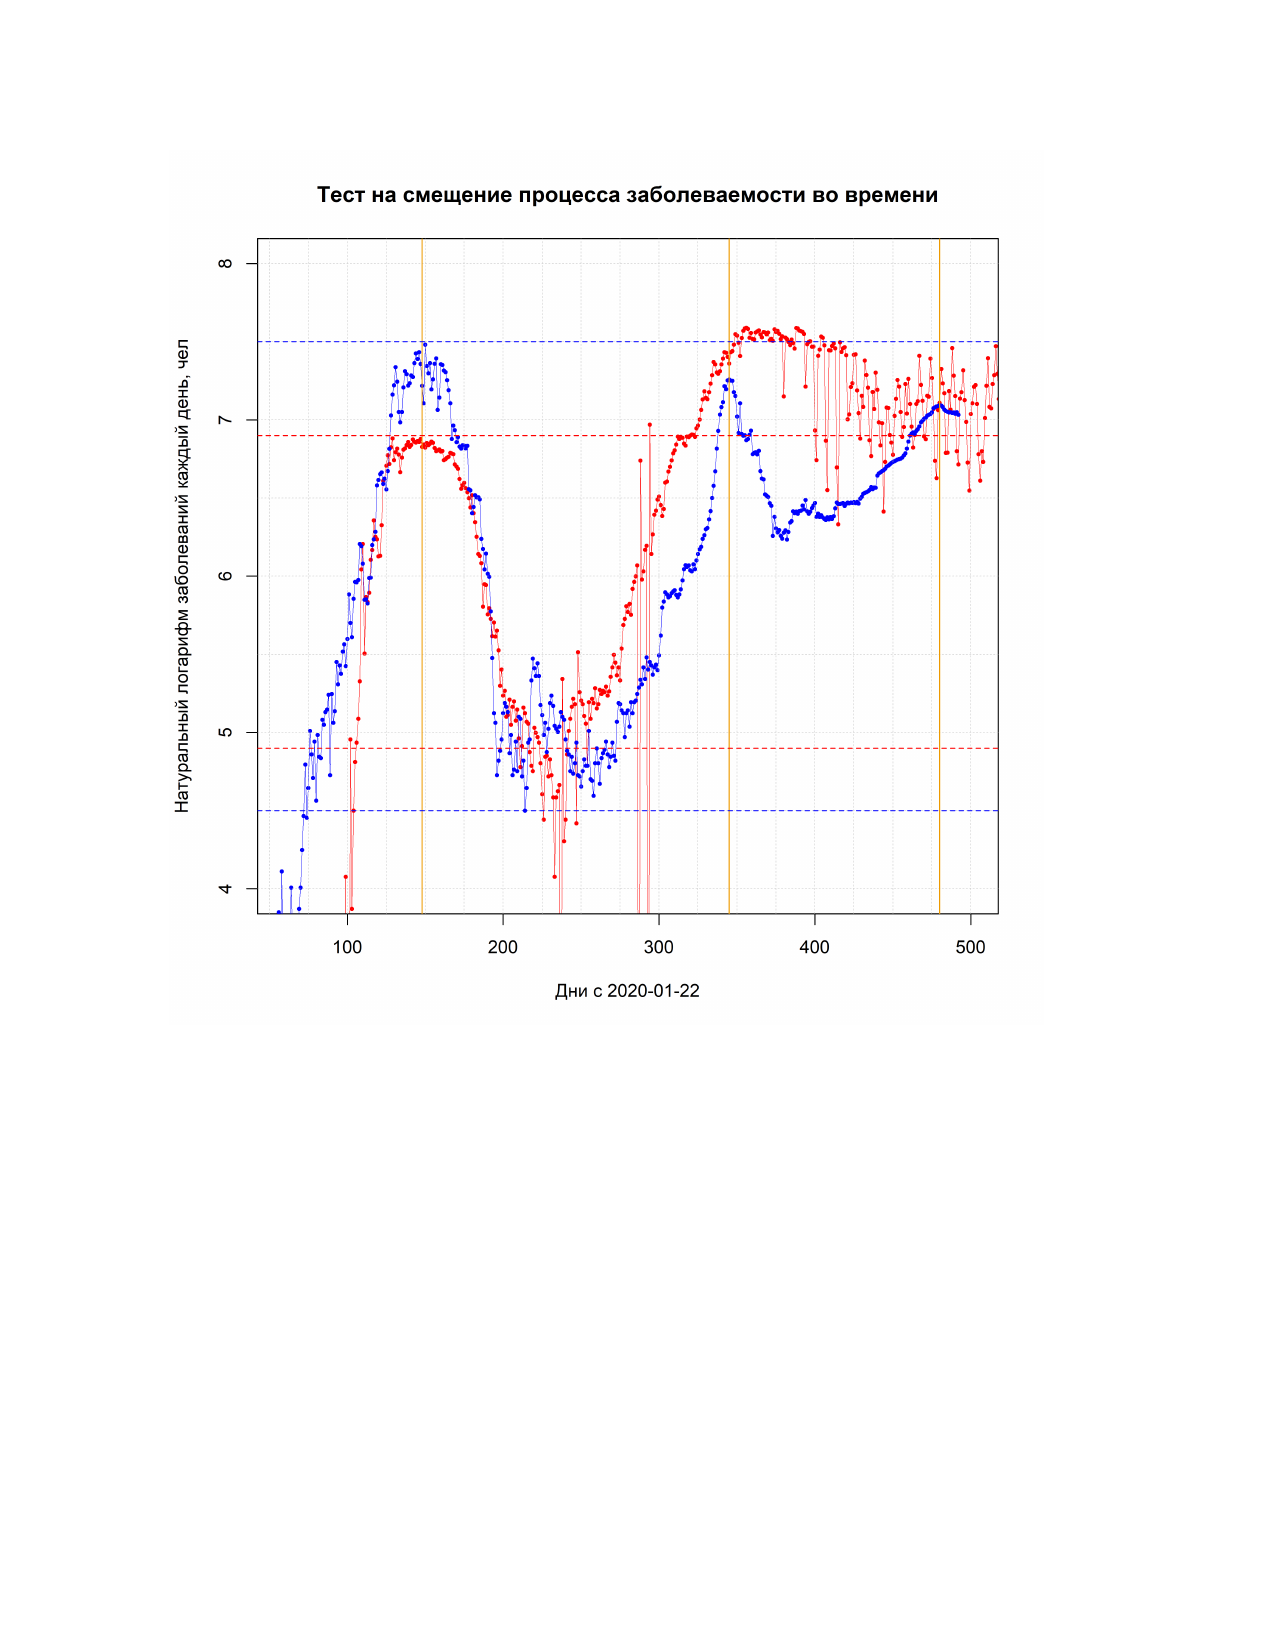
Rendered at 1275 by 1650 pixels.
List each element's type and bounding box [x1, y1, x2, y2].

picture [168, 150, 1044, 1025]
